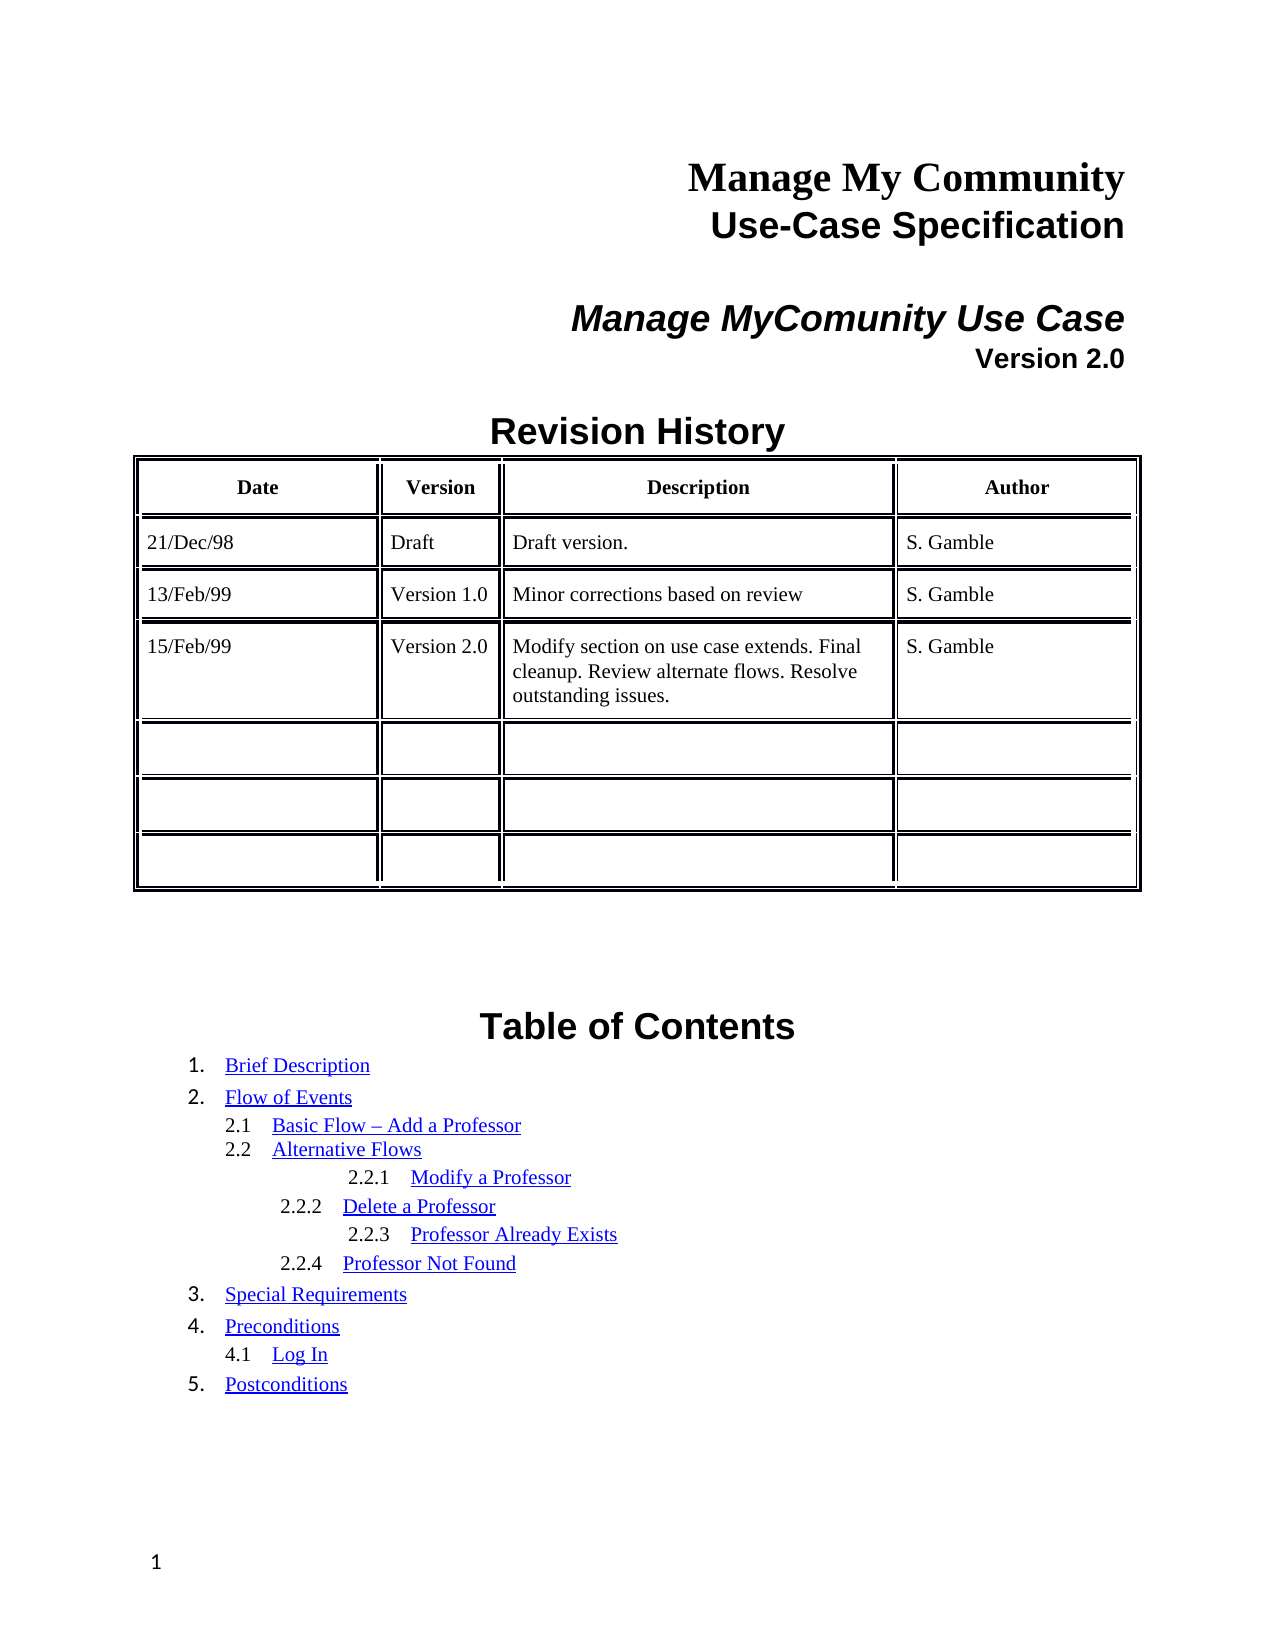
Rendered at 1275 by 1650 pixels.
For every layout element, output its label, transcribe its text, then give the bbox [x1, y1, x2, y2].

table_cell 13/Feb/99 [136, 565, 379, 617]
text 2.2 Alternative Flows [225, 1137, 1125, 1161]
text 2.2.4 Professor Not Found [225, 1247, 1125, 1276]
table_header Version [379, 457, 501, 513]
list Brief Description [187, 1050, 1125, 1078]
table_cell [136, 718, 379, 774]
table_cell 21/Dec/98 [136, 513, 379, 565]
text 2.2.1 Modify a Professor [225, 1161, 1125, 1190]
list Flow of Events [187, 1081, 1125, 1110]
table_cell [383, 780, 498, 830]
table_cell [383, 724, 498, 774]
text Use-Case Specification [150, 204, 1125, 247]
table_cell S. Gamble [895, 617, 1139, 718]
table_cell S. Gamble [895, 565, 1139, 617]
table_cell [379, 830, 501, 886]
table_header Description [501, 457, 895, 513]
text 2.2.2 Delete a Professor [225, 1190, 1125, 1218]
text Version 2.0 [150, 342, 1125, 374]
table_cell [136, 774, 379, 830]
table_cell [505, 724, 892, 774]
text Manage My Community [150, 153, 1125, 201]
table_cell [895, 718, 1139, 774]
text Table of Contents [150, 1004, 1125, 1047]
table_cell Minor corrections based on review [505, 571, 892, 617]
list Preconditions [187, 1310, 1125, 1339]
table_cell Version 1.0 [383, 571, 498, 617]
text Manage MyComunity Use Case [150, 296, 1125, 339]
table_cell [505, 780, 892, 830]
table_cell Draft [383, 519, 498, 565]
table_cell 15/Feb/99 [136, 617, 379, 718]
list Special Requirements [187, 1279, 1125, 1307]
table_cell Draft version. [505, 519, 892, 565]
table_cell Version 2.0 [383, 624, 498, 718]
table_cell [895, 774, 1139, 830]
table_cell [136, 830, 379, 886]
text 2.2.3 Professor Already Exists [225, 1218, 1125, 1247]
table_header Author [895, 457, 1139, 513]
table_cell Modify section on use case extends. Final cleanup. Review alternate flows. Resolve outstanding issues. [505, 624, 892, 718]
table_header Date [139, 461, 379, 513]
table_cell S. Gamble [895, 513, 1139, 565]
text 2.1 Basic Flow – Add a Professor [225, 1113, 1125, 1137]
list Postconditions [187, 1369, 1125, 1397]
table_cell [895, 830, 1139, 886]
text Revision History [150, 409, 1125, 452]
table_cell [501, 830, 895, 886]
text 4.1 Log In [225, 1342, 1125, 1366]
